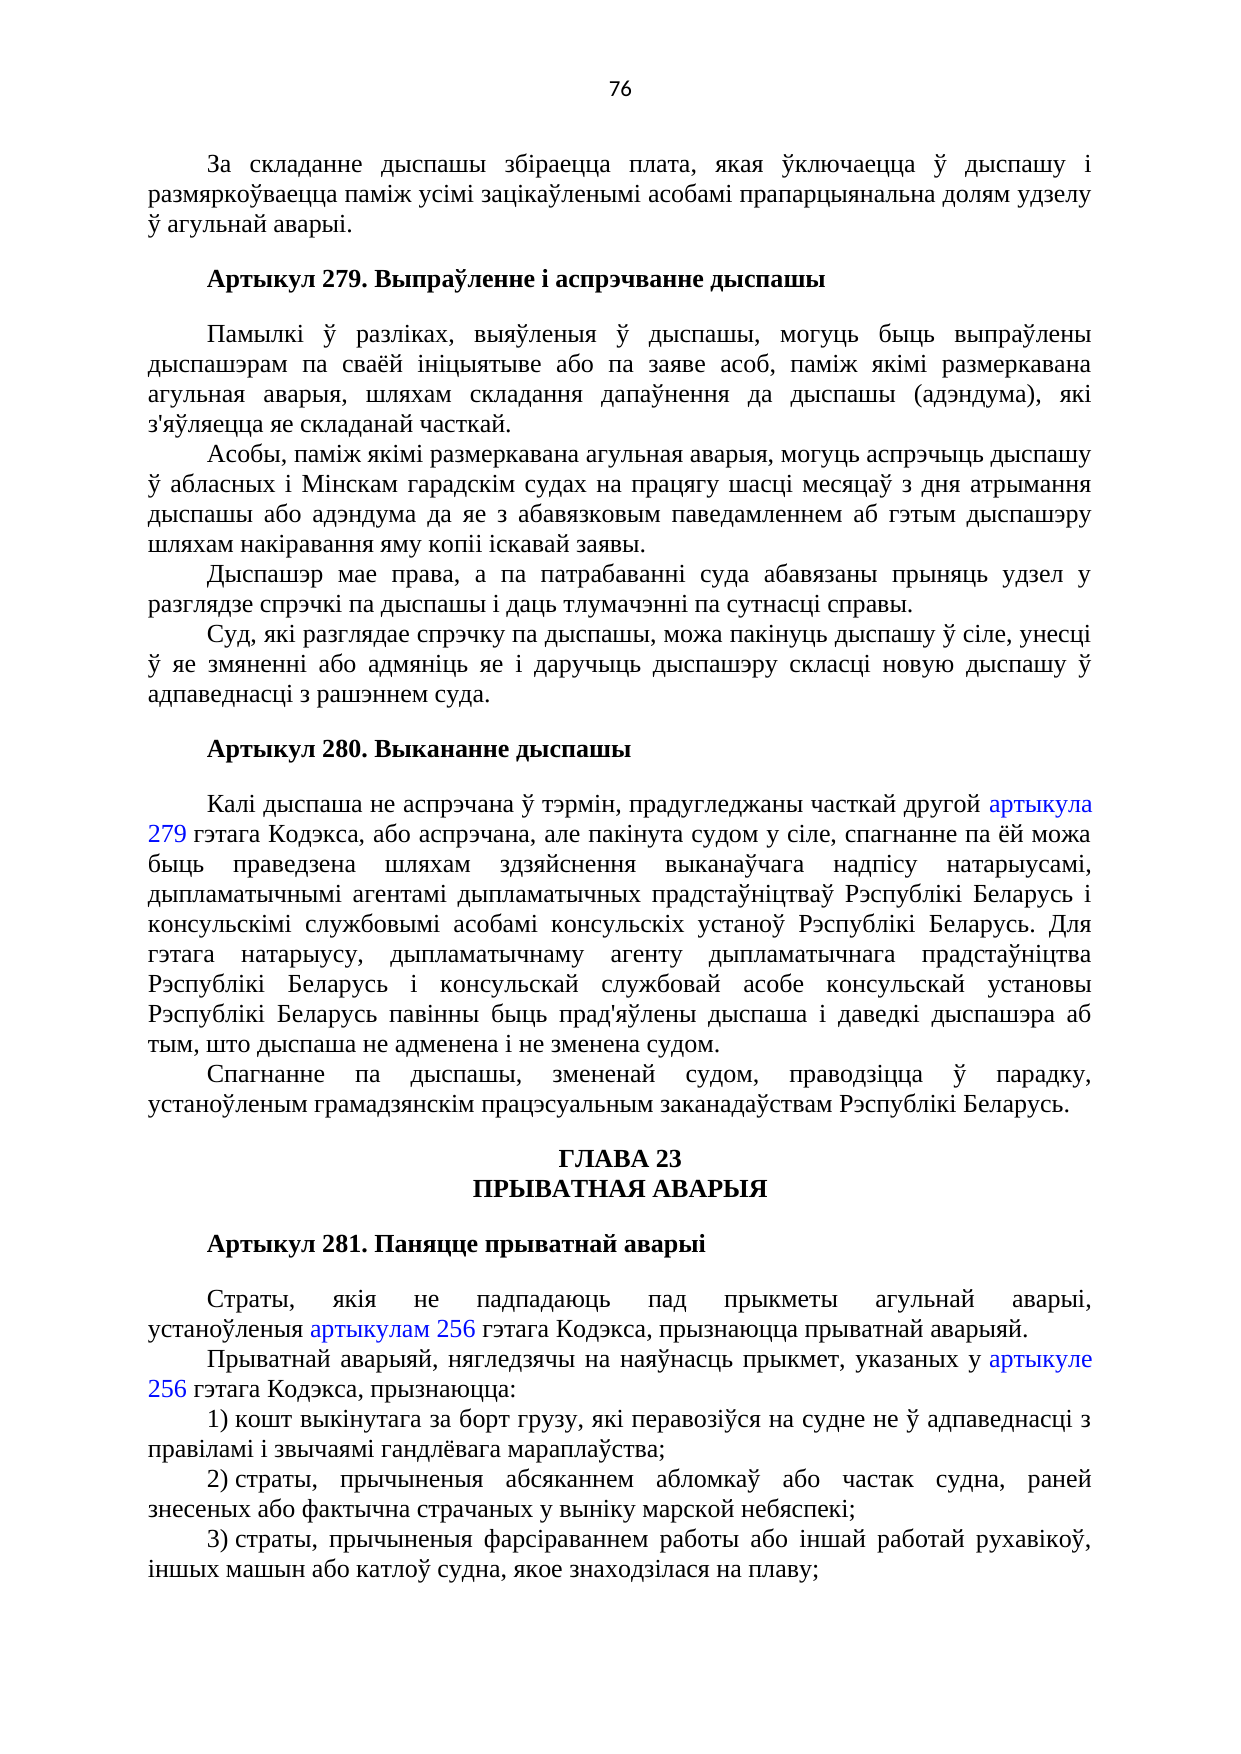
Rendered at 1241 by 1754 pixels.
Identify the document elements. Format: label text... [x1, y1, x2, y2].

text Страты, якія не падпадаюць пад прыкметы агульнай аварыі, устаноўленыя артыкулам 256 гэтага Кодэкса, прызнаюцца прыватнай аварыяй. [148, 1283, 1093, 1343]
text За складанне дыспашы збіраецца плата, якая ўключаецца ў дыспашу і размяркоўваецца паміж усімі зацікаўленымі асобамі прапарцыянальна долям удзелу ў агульнай аварыі. [148, 148, 1093, 238]
text Памылкі ў разліках, выяўленыя ў дыспашы, могуць быць выпраўлены дыспашэрам па сваёй ініцыятыве або па заяве асоб, паміж якімі размеркавана агульная аварыя, шляхам складання дапаўнення да дыспашы (адэндума), які з'яўляецца яе складанай часткай. [148, 318, 1093, 438]
text 3) страты, прычыненыя фарсіраваннем работы або іншай работай рухавікоў, іншых машын або катлоў судна, якое знаходзілася на плаву; [148, 1523, 1093, 1583]
text Спагнанне па дыспашы, змененай судом, праводзіцца ў парадку, устаноўленым грамадзянскім працэсуальным заканадаўствам Рэспублікі Беларусь. [148, 1058, 1093, 1118]
text Прыватнай аварыяй, нягледзячы на наяўнасць прыкмет, указаных у артыкуле 256 гэтага Кодэкса, прызнаюцца: [148, 1343, 1093, 1403]
text Асобы, паміж якімі размеркавана агульная аварыя, могуць аспрэчыць дыспашу ў абласных і Мінскам гарадскім судах на працягу шасці месяцаў з дня атрымання дыспашы або адэндума да яе з абавязковым паведамленнем аб гэтым дыспашэру шляхам накіравання яму копіі іскавай заявы. [148, 438, 1093, 558]
text Артыкул 279. Выпраўленне і аспрэчванне дыспашы [207, 263, 1093, 293]
text Артыкул 281. Паняцце прыватнай аварыі [207, 1228, 1093, 1258]
text Суд, які разглядае спрэчку па дыспашы, можа пакінуць дыспашу ў сіле, унесці ў яе змяненні або адмяніць яе і даручыць дыспашэру скласці новую дыспашу ў адпаведнасці з рашэннем суда. [148, 618, 1093, 708]
text ГЛАВА 23 ПРЫВАТНАЯ АВАРЫЯ [148, 1143, 1093, 1203]
text Калі дыспаша не аспрэчана ў тэрмін, прадугледжаны часткай другой артыкула 279 гэтага Кодэкса, або аспрэчана, але пакінута судом у сіле, спагнанне па ёй можа быць праведзена шляхам здзяйснення выканаўчага надпісу натарыусамі, дыпламатычнымі агентамі дыпламатычных прадстаўніцтваў Рэспублікі Беларусь і консульскімі службовымі асобамі консульскіх устаноў Рэспублікі Беларусь. Для гэтага натарыусу, дыпламатычнаму агенту дыпламатычнага прадстаўніцтва Рэспублікі Беларусь і консульскай службовай асобе консульскай установы Рэспублікі Беларусь павінны быць прад'яўлены дыспаша і даведкі дыспашэра аб тым, што дыспаша не адменена і не зменена судом. [148, 788, 1093, 1058]
text 2) страты, прычыненыя абсяканнем абломкаў або частак судна, раней знесеных або фактычна страчаных у выніку марской небяспекі; [148, 1463, 1093, 1523]
text Дыспашэр мае права, а па патрабаванні суда абавязаны прыняць удзел у разглядзе спрэчкі па дыспашы і даць тлумачэнні па сутнасці справы. [148, 558, 1093, 618]
text Артыкул 280. Выкананне дыспашы [207, 733, 1093, 763]
text 1) кошт выкінутага за борт грузу, які перавозіўся на судне не ў адпаведнасці з правіламі і звычаямі гандлёвага мараплаўства; [148, 1403, 1093, 1463]
